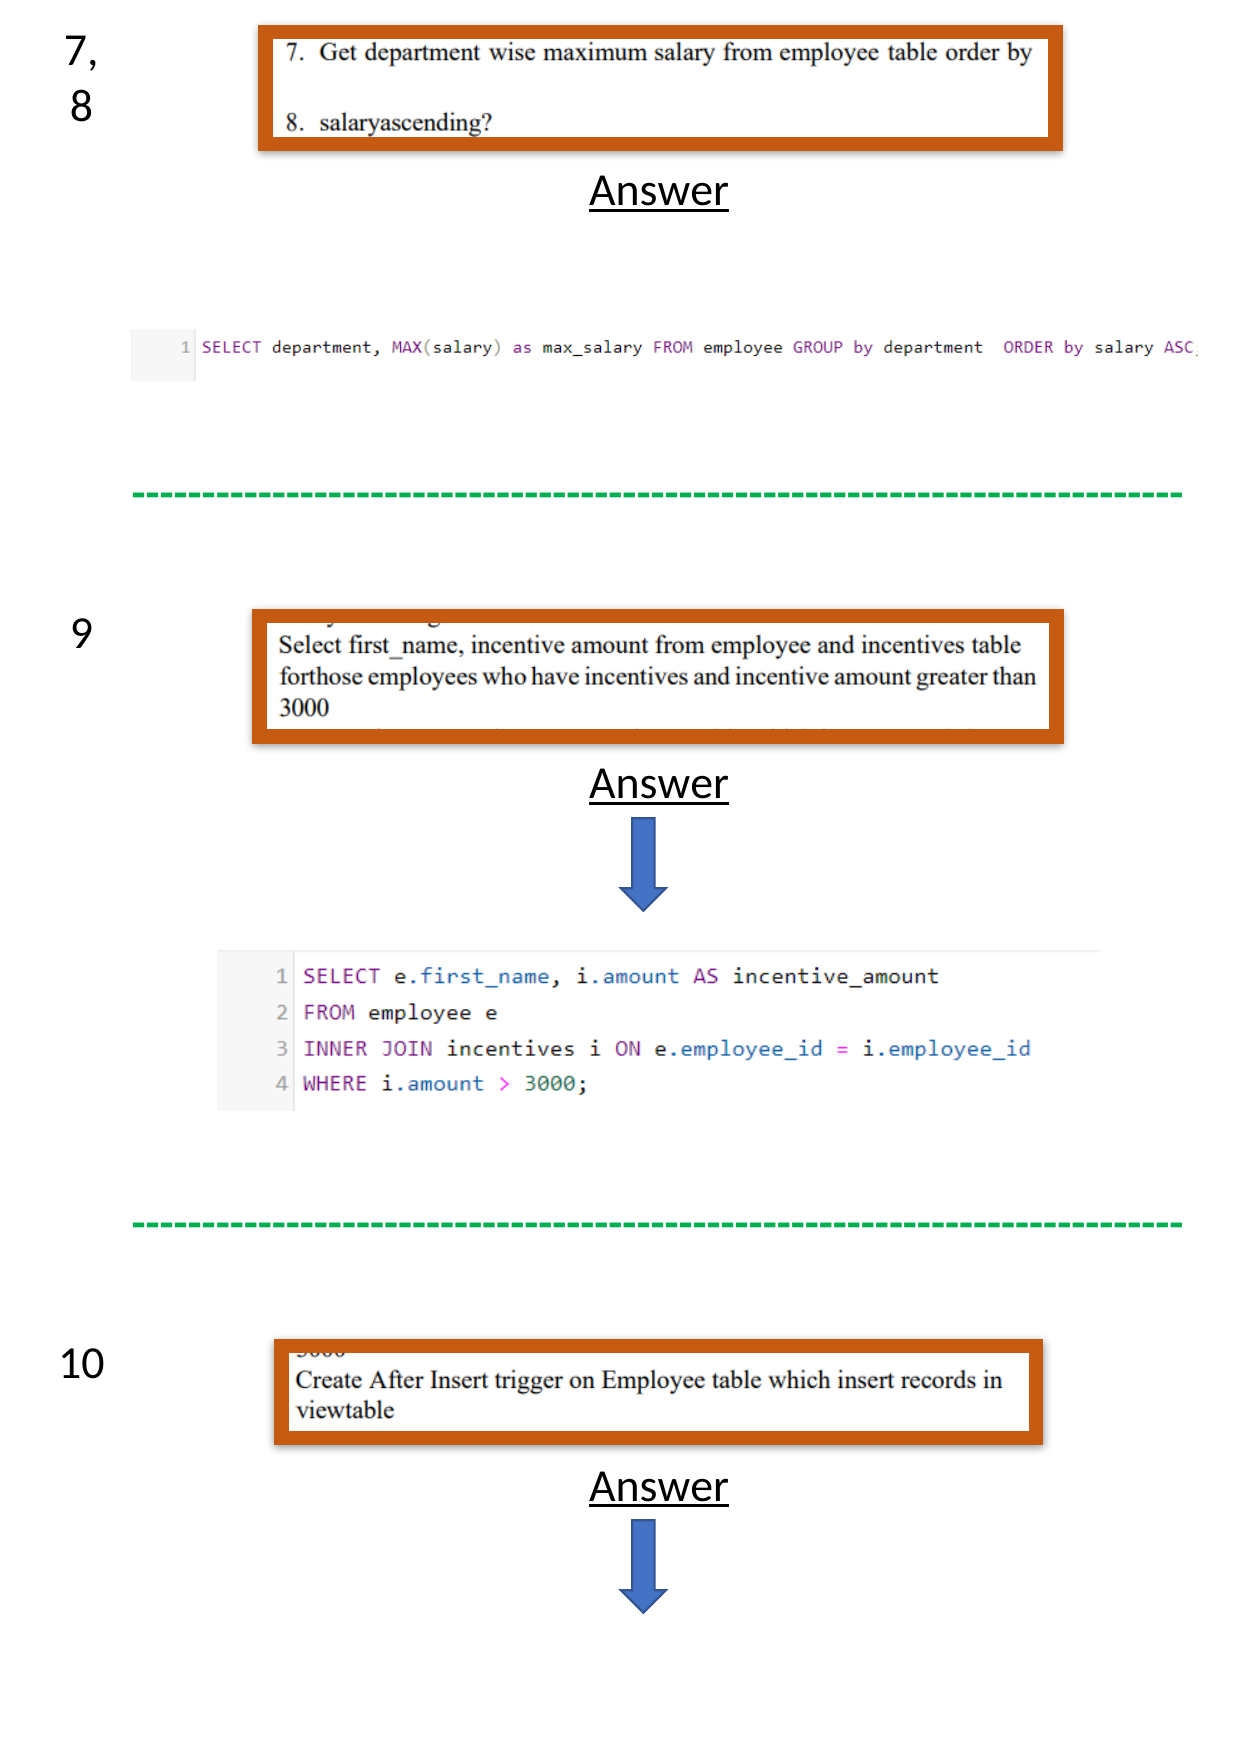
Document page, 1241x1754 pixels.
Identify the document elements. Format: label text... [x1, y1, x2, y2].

table_cell Answer --------------------------------------------------------------------------- [120, 604, 1198, 1334]
picture [217, 950, 1101, 1111]
table_cell 10 [42, 1335, 120, 1680]
table_cell 9 [42, 604, 120, 1334]
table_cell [120, 1335, 1198, 1680]
table_cell 7,8 [42, 21, 120, 604]
picture [267, 623, 1049, 729]
picture [131, 329, 1198, 381]
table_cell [120, 21, 1198, 604]
picture [273, 39, 1048, 137]
picture [289, 1353, 1029, 1431]
